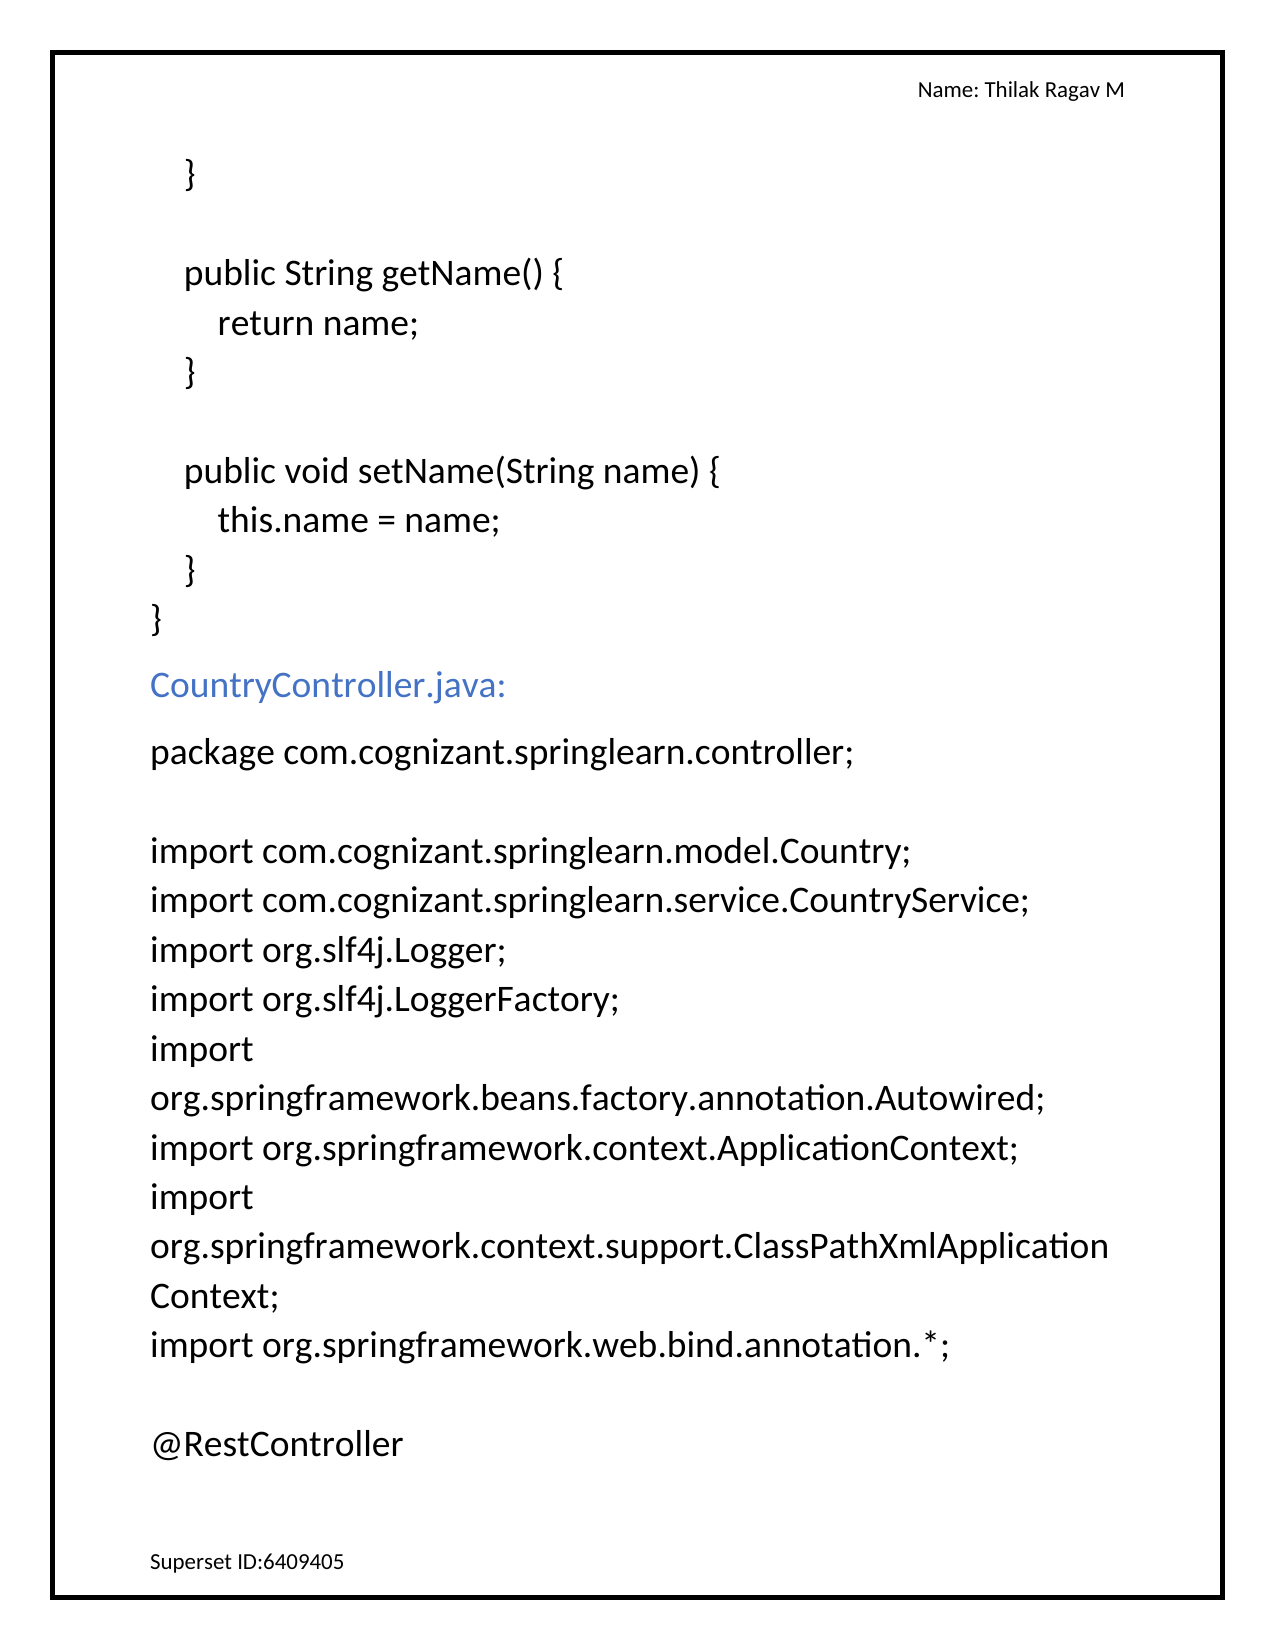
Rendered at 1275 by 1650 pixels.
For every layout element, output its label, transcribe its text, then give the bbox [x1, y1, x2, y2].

text CountryController.java: [150, 661, 1125, 707]
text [150, 728, 1125, 1466]
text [150, 150, 1125, 641]
